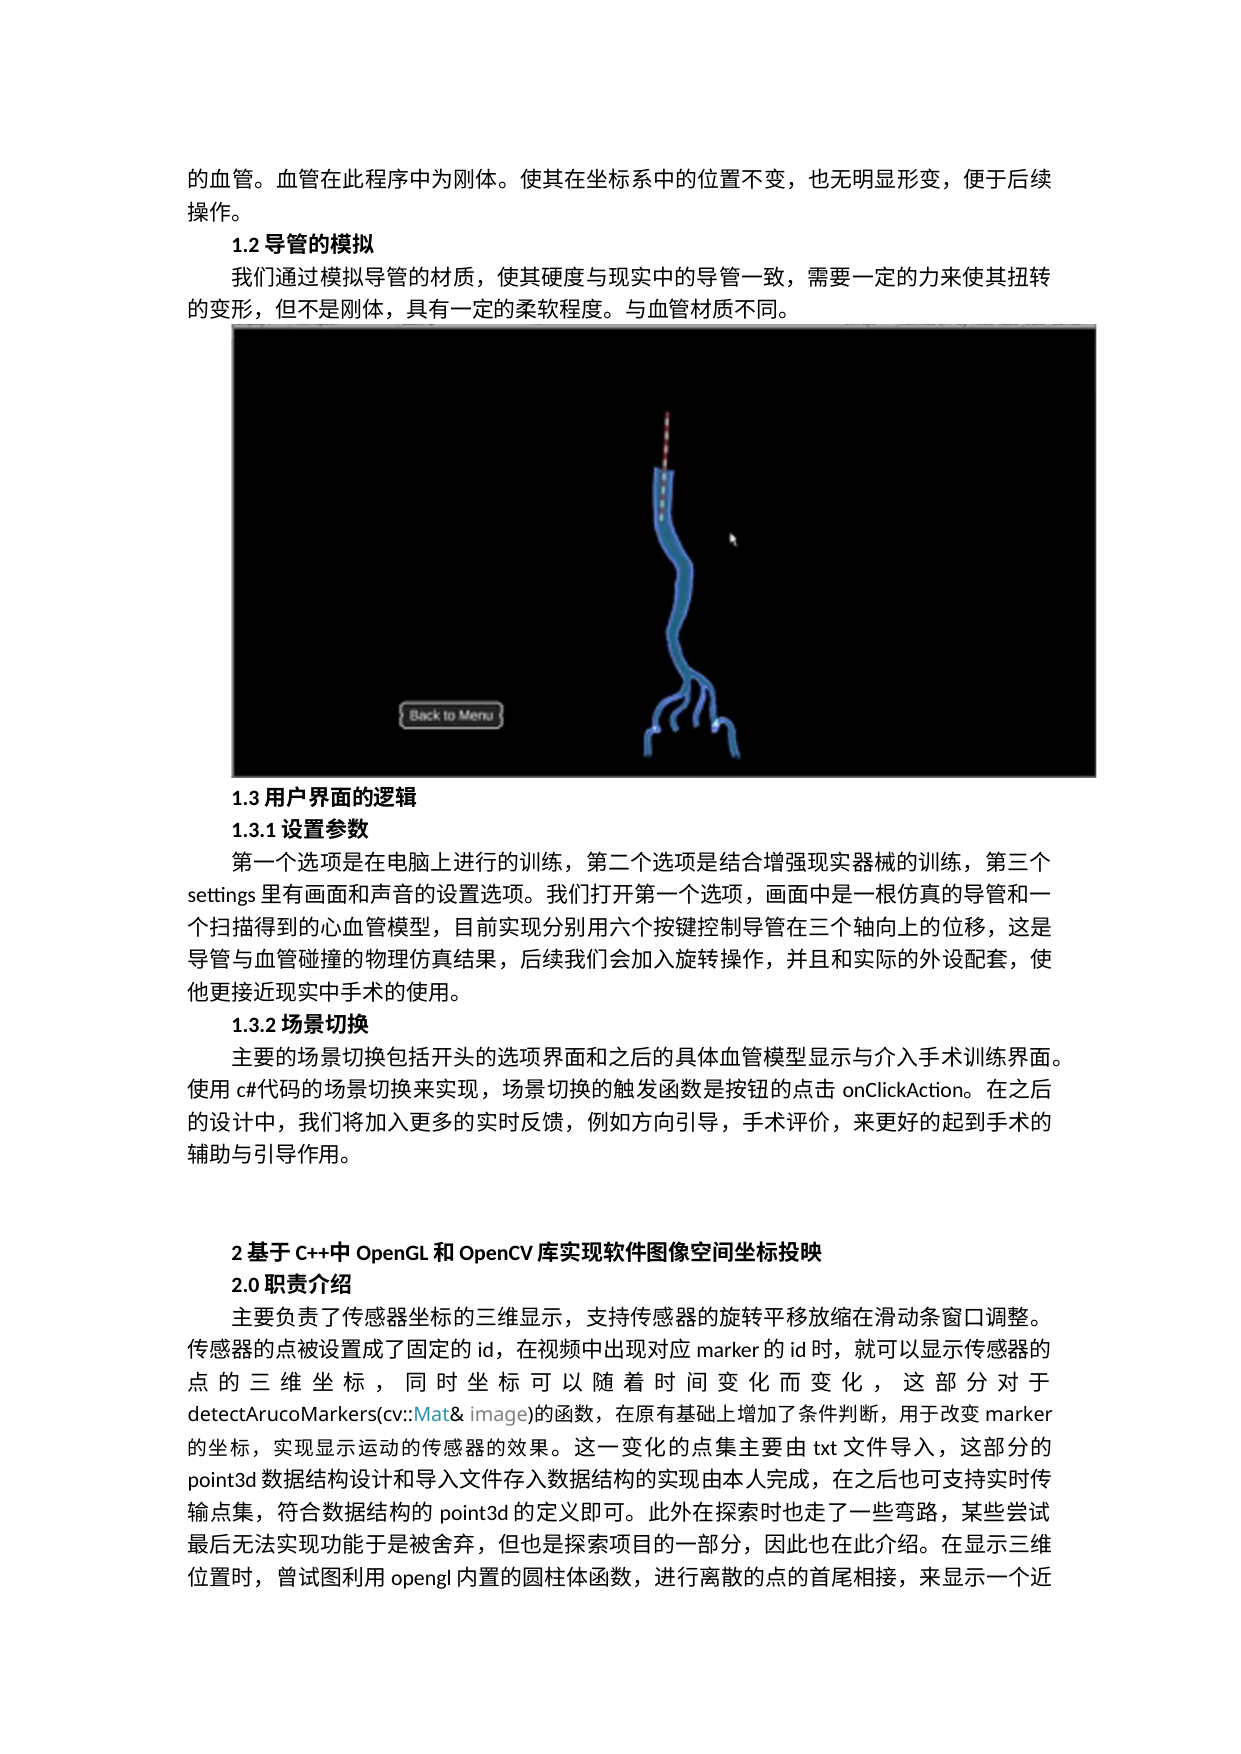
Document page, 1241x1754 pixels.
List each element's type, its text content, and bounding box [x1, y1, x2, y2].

text 1.3 用户界面的逻辑 [231, 778, 1053, 812]
text 主要的场景切换包括开头的选项界面和之后的具体血管模型显示与介入手术训练界面。使用c#代码的场景切换来实现，场景切换的触发函数是按钮的点击onClickAction。在之后的设计中，我们将加入更多的实时反馈，例如方向引导，手术评价，来更好的起到手术的辅助与引导作用。 [187, 1039, 1053, 1169]
text 2 基于C++中 OpenGL和OpenCV库实现软件图像空间坐标投映 [187, 1234, 1053, 1267]
text 第一个选项是在电脑上进行的训练，第二个选项是结合增强现实器械的训练，第三个settings里有画面和声音的设置选项。我们打开第一个选项，画面中是一根仿真的导管和一个扫描得到的心血管模型，目前实现分别用六个按键控制导管在三个轴向上的位移，这是导管与血管碰撞的物理仿真结果，后续我们会加入旋转操作，并且和实际的外设配套，使他更接近现实中手术的使用。 [187, 844, 1053, 1007]
text 我们通过模拟导管的材质，使其硬度与现实中的导管一致，需要一定的力来使其扭转的变形，但不是刚体，具有一定的柔软程度。与血管材质不同。 [187, 259, 1053, 324]
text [187, 1299, 1053, 1592]
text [187, 162, 1053, 227]
text 1.3.2 场景切换 [187, 1007, 1053, 1039]
text 2.0 职责介绍 [187, 1267, 1053, 1299]
picture [231, 324, 1097, 778]
text 1.3.1 设置参数 [187, 812, 1053, 844]
text 1.2 导管的模拟 [187, 227, 1053, 259]
